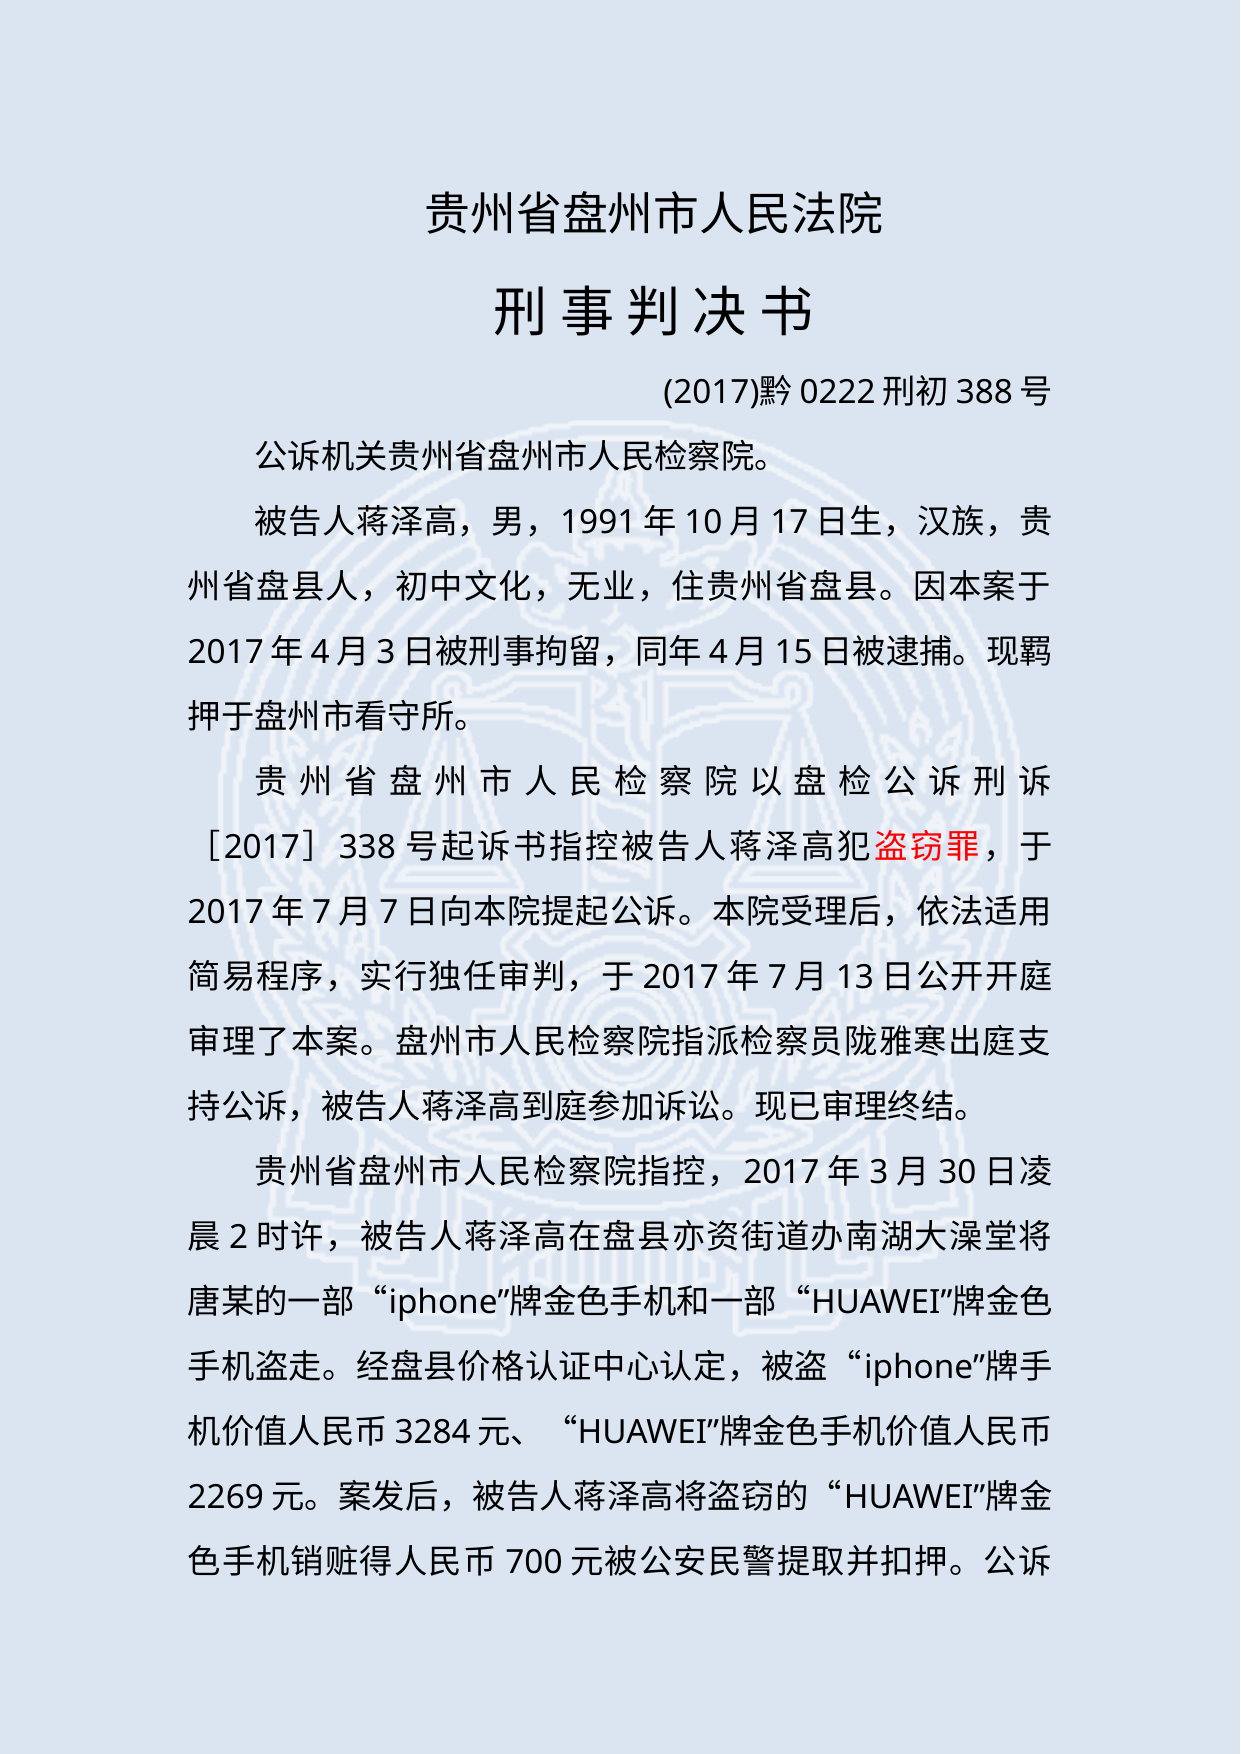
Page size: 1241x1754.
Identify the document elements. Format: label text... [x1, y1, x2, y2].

text (2017)黔0222刑初388号 [187, 357, 1053, 422]
text 刑 事 判 决 书 [187, 259, 1053, 357]
text 贵州省盘州市人民检察院以盘检公诉刑诉［2017］338号起诉书指控被告人蒋泽高犯盗窃罪，于2017年7月7日向本院提起公诉。本院受理后，依法适用简易程序，实行独任审判，于2017年7月13日公开开庭审理了本案。盘州市人民检察院指派检察员陇雅寒出庭支持公诉，被告人蒋泽高到庭参加诉讼。现已审理终结。 [187, 747, 1053, 1137]
text 贵州省盘州市人民法院 [187, 162, 1053, 259]
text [187, 1137, 1053, 1592]
text 公诉机关贵州省盘州市人民检察院。 [187, 422, 1053, 487]
text 被告人蒋泽高，男，1991年10月17日生，汉族，贵州省盘县人，初中文化，无业，住贵州省盘县。因本案于2017年4月3日被刑事拘留，同年4月15日被逮捕。现羁押于盘州市看守所。 [187, 487, 1053, 747]
